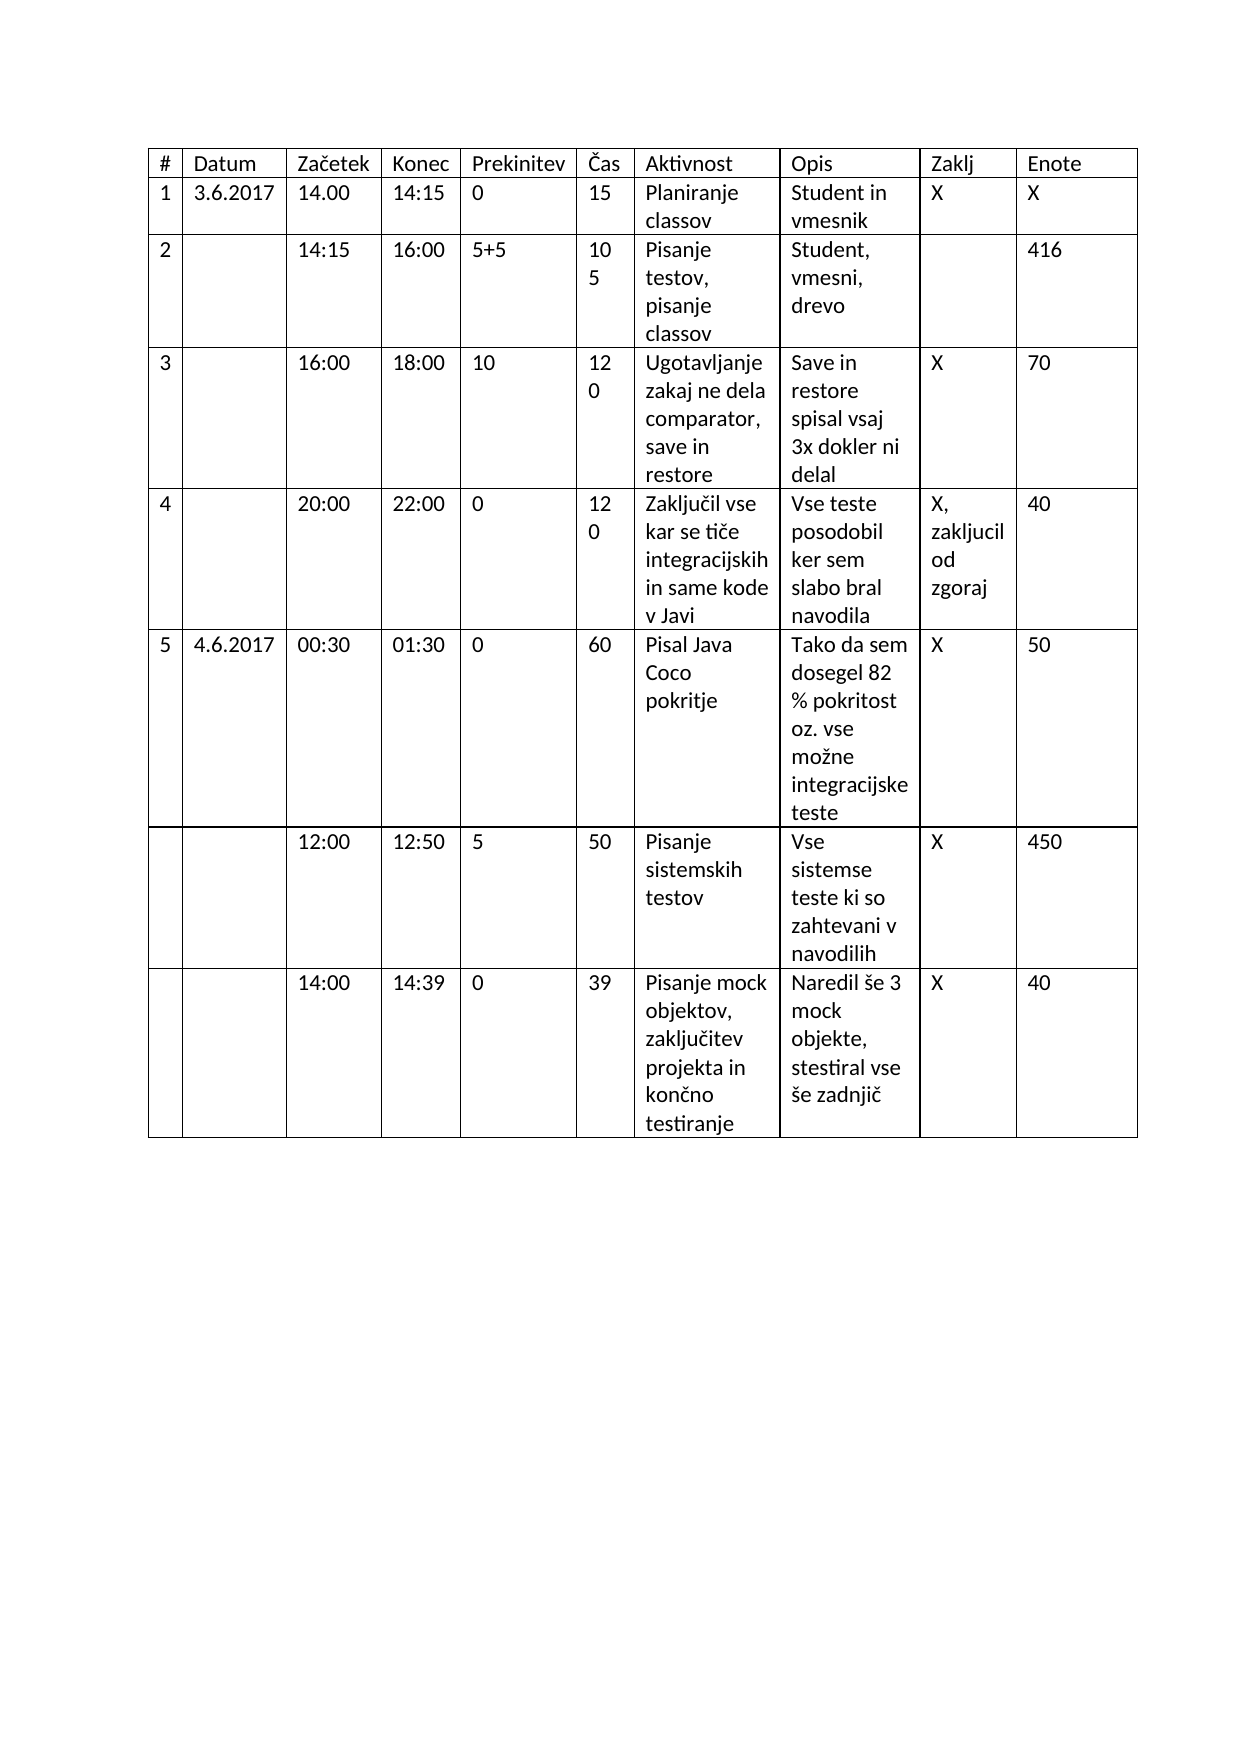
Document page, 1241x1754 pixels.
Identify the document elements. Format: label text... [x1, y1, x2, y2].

table_cell [183, 969, 286, 1137]
table_cell 0 [461, 630, 576, 826]
table_cell 0 [461, 969, 576, 1137]
table_cell Vse sistemse teste ki so zahtevani v navodilih [781, 828, 919, 967]
table_cell X [1017, 178, 1137, 234]
table_cell 14:39 [382, 969, 460, 1137]
table_cell Save in restore spisal vsaj 3x dokler ni delal [781, 348, 919, 488]
table_cell 1 [149, 178, 182, 234]
table_cell [183, 348, 286, 488]
table_cell [183, 828, 286, 967]
table_cell 16:00 [382, 235, 460, 347]
table_cell 4.6.2017 [183, 630, 286, 826]
table_cell Pisal Java Coco pokritje [635, 630, 779, 826]
table_header Datum [183, 149, 286, 177]
table_cell Student in vmesnik [781, 178, 919, 234]
table_cell X [921, 348, 1016, 488]
table_cell 50 [1017, 630, 1137, 826]
table_cell 10 [461, 348, 576, 488]
table_cell 14:15 [382, 178, 460, 234]
table_cell 2 [149, 235, 182, 347]
table_cell 0 [461, 178, 576, 234]
table_cell X, zakljucil od zgoraj [921, 489, 1016, 629]
table_cell Vse teste posodobil ker sem slabo bral navodila [781, 489, 919, 629]
table_cell 14:15 [287, 235, 381, 347]
table_cell 5 [461, 828, 576, 967]
table_cell 450 [1017, 828, 1137, 967]
table_cell X [921, 969, 1016, 1137]
table_header Začetek [287, 149, 381, 177]
table_cell 22:00 [382, 489, 460, 629]
table_cell [183, 489, 286, 629]
table_cell Pisanje sistemskih testov [635, 828, 779, 967]
table_cell 15 [577, 178, 634, 234]
table_cell 50 [577, 828, 634, 967]
table_cell [921, 235, 1016, 347]
table_cell [149, 969, 182, 1137]
table_header Opis [781, 149, 919, 177]
table_cell 0 [461, 489, 576, 629]
table_header Konec [382, 149, 460, 177]
table_cell Naredil še 3 mock objekte, stestiral vse še zadnjič [781, 969, 919, 1137]
table_cell Ugotavljanje zakaj ne dela comparator, save in restore [635, 348, 779, 488]
table_cell Pisanje mock objektov, zaključitev projekta in končno testiranje [635, 969, 779, 1137]
table_cell 00:30 [287, 630, 381, 826]
table_cell 14:00 [287, 969, 381, 1137]
table_cell Pisanje testov, pisanje classov [635, 235, 779, 347]
table_header # [149, 149, 182, 177]
table_cell 40 [1017, 969, 1137, 1137]
table_cell 4 [149, 489, 182, 629]
table_cell [149, 828, 182, 967]
table_cell 18:00 [382, 348, 460, 488]
table_header Enote [1017, 149, 1137, 177]
table_cell X [921, 828, 1016, 967]
table_cell Planiranje classov [635, 178, 779, 234]
table_cell 39 [577, 969, 634, 1137]
table_cell 14.00 [287, 178, 381, 234]
table_cell 5 [149, 630, 182, 826]
table_cell X [921, 630, 1016, 826]
table_cell 01:30 [382, 630, 460, 826]
table_cell 16:00 [287, 348, 381, 488]
table_cell 40 [1017, 489, 1137, 629]
table_cell 120 [577, 489, 634, 629]
table_cell 3.6.2017 [183, 178, 286, 234]
table_cell 12:50 [382, 828, 460, 967]
table_cell 12:00 [287, 828, 381, 967]
table_cell 20:00 [287, 489, 381, 629]
table_header Aktivnost [635, 149, 779, 177]
table_cell [183, 235, 286, 347]
table_header Zaklj [921, 149, 1016, 177]
table_cell X [921, 178, 1016, 234]
table_cell Zaključil vse kar se tiče integracijskih in same kode v Javi [635, 489, 779, 629]
table_cell 70 [1017, 348, 1137, 488]
table_cell 120 [577, 348, 634, 488]
table_cell 105 [577, 235, 634, 347]
table_cell Tako da sem dosegel 82 % pokritost oz. vse možne integracijske teste [781, 630, 919, 826]
table_cell 3 [149, 348, 182, 488]
table_header Prekinitev [461, 149, 576, 177]
table_cell 60 [577, 630, 634, 826]
table_cell Student, vmesni, drevo [781, 235, 919, 347]
table_cell 5+5 [461, 235, 576, 347]
table_header Čas [577, 149, 634, 177]
table_cell 416 [1017, 235, 1137, 347]
